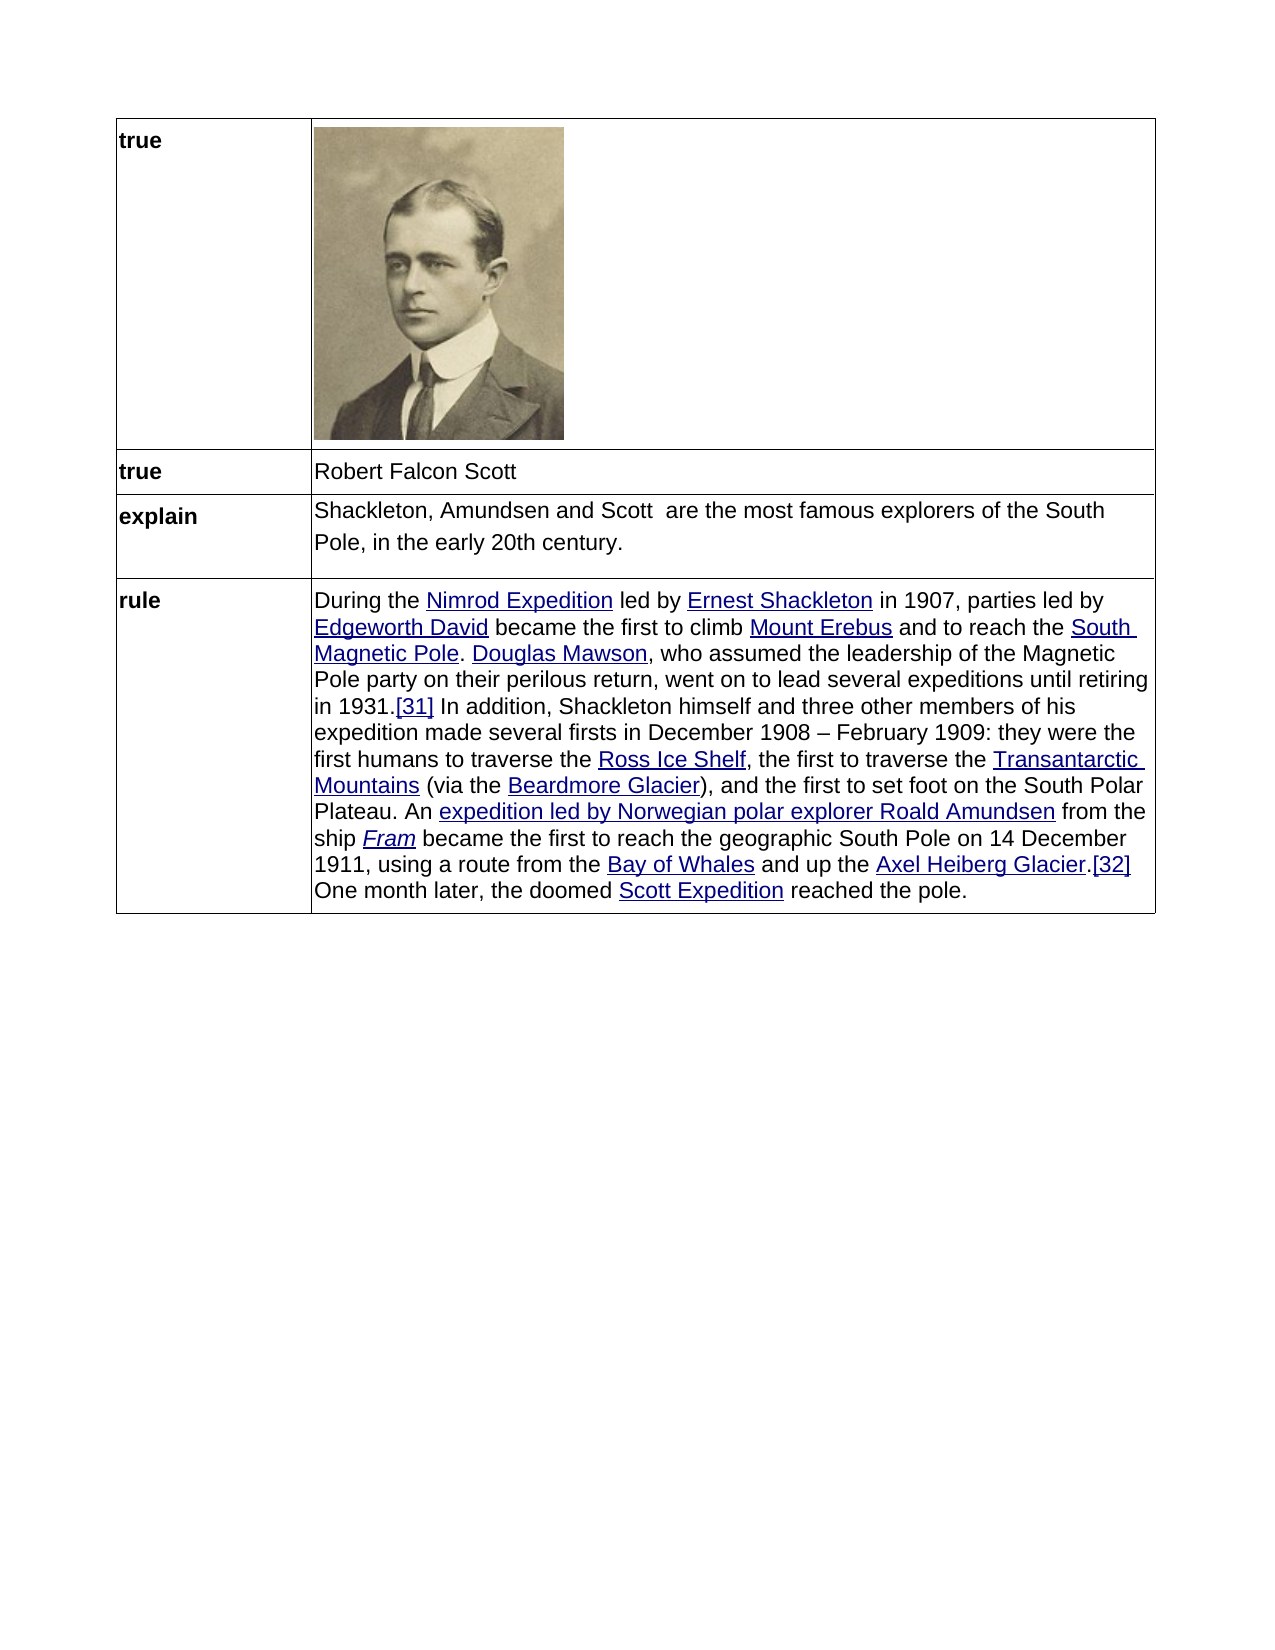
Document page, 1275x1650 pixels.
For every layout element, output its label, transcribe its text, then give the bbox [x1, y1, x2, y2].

table_cell true [117, 119, 311, 449]
picture [313, 127, 564, 440]
table_cell rule [117, 579, 311, 912]
table_cell Shackleton, Amundsen and Scott are the most famous explorers of the South Pole, in the early 20th century. [312, 494, 1155, 578]
table_cell Robert Falcon Scott [312, 449, 1155, 493]
table_cell explain [117, 495, 311, 578]
table_cell true [117, 450, 311, 493]
table_cell [312, 119, 1155, 449]
table_cell During the Nimrod Expedition led by Ernest Shackleton in 1907, parties led by Edgeworth David became the first to climb Mount Erebus and to reach the South Magnetic Pole. Douglas Mawson, who assumed the leadership of the Magnetic Pole party on their perilous return, went on to lead several expeditions until retiring in 1931.[31] In addition, Shackleton himself and three other members of his expedition made several firsts in December 1908 – February 1909: they were the first humans to traverse the Ross Ice Shelf, the first to traverse the Transantarctic Mountains (via the Beardmore Glacier), and the first to set foot on the South Polar Plateau. An expedition led by Norwegian polar explorer Roald Amundsen from the ship Fram became the first to reach the geographic South Pole on 14 December 1911, using a route from the Bay of Whales and up the Axel Heiberg Glacier.[32] One month later, the doomed Scott Expedition reached the pole. [312, 578, 1155, 912]
